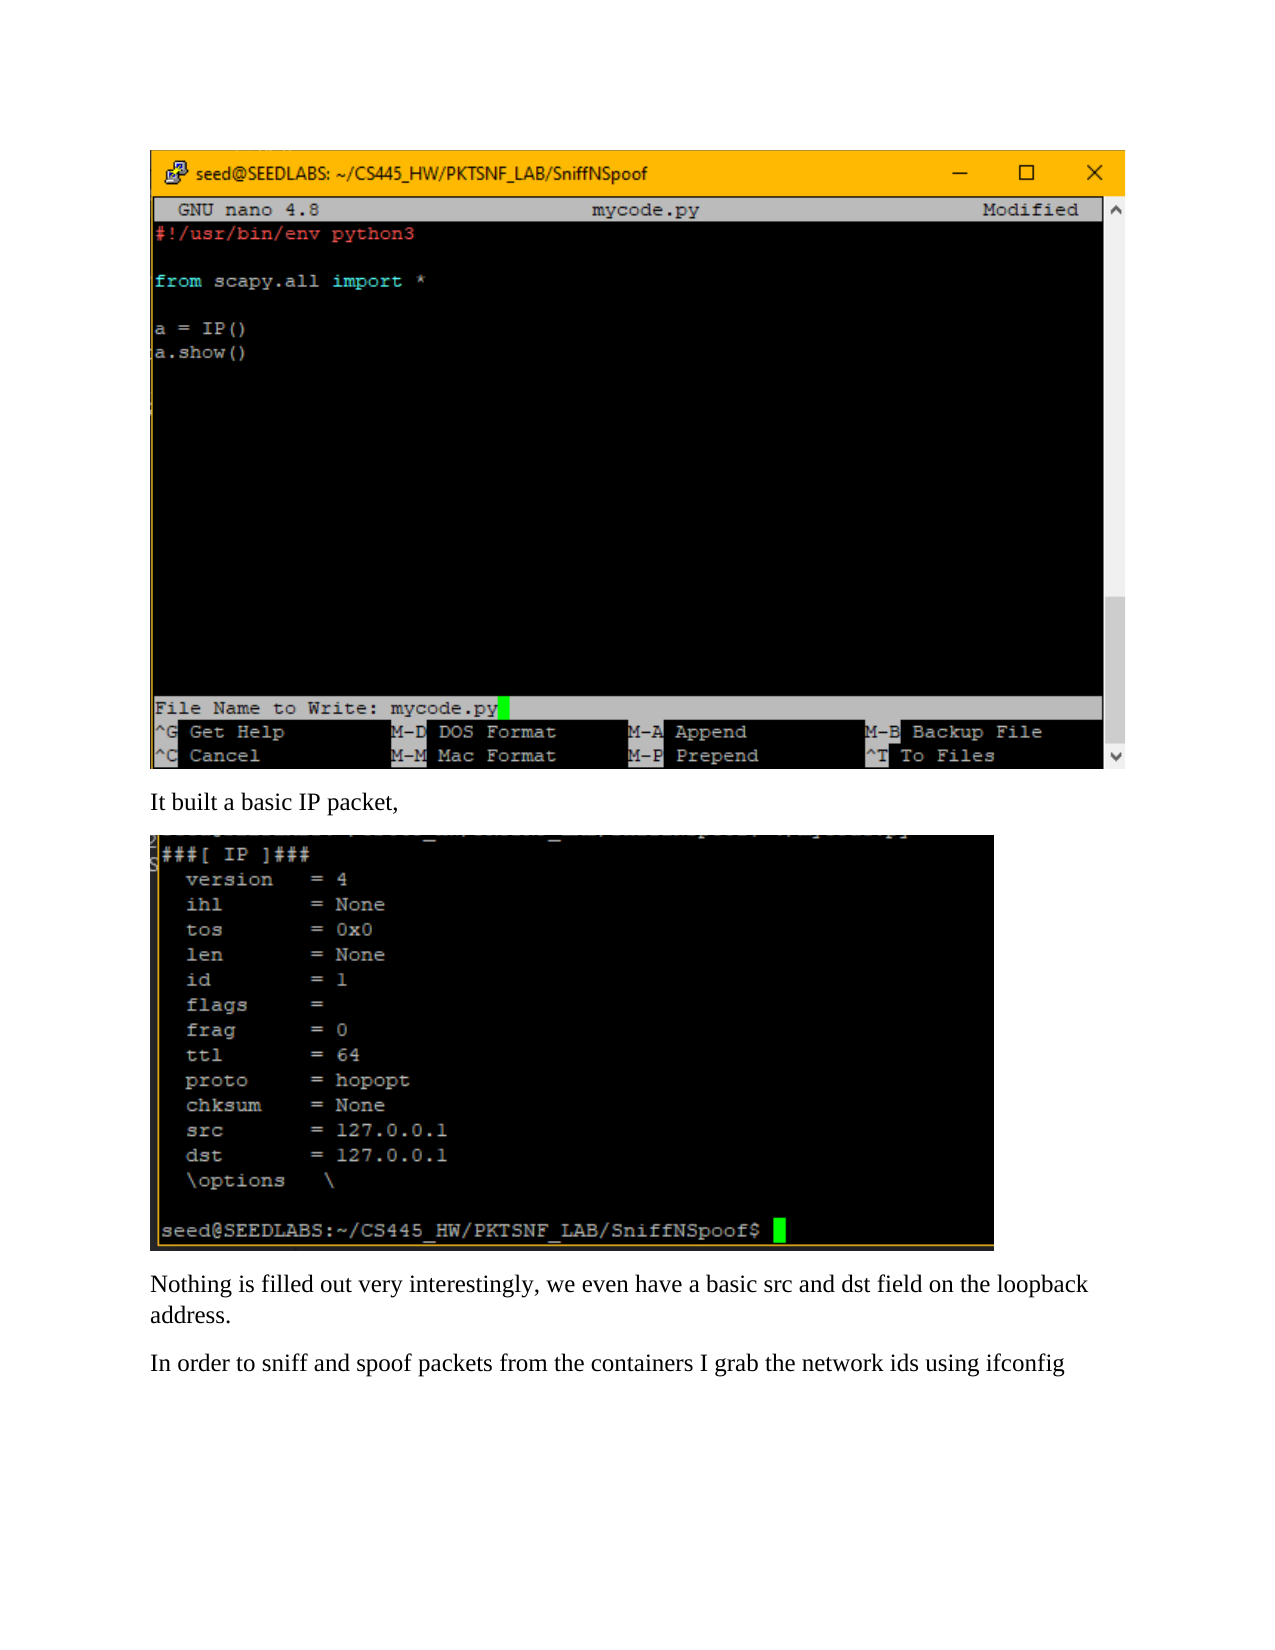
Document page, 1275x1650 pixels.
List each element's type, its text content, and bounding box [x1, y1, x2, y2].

text Nothing is filled out very interestingly, we even have a basic src and dst field on the loopback address. [150, 1269, 1125, 1329]
picture [150, 150, 1125, 769]
text In order to sniff and spoof packets from the containers I grab the network ids using ifconfig [150, 1348, 1125, 1377]
picture [150, 835, 994, 1251]
text It built a basic IP packet, [150, 787, 1125, 816]
